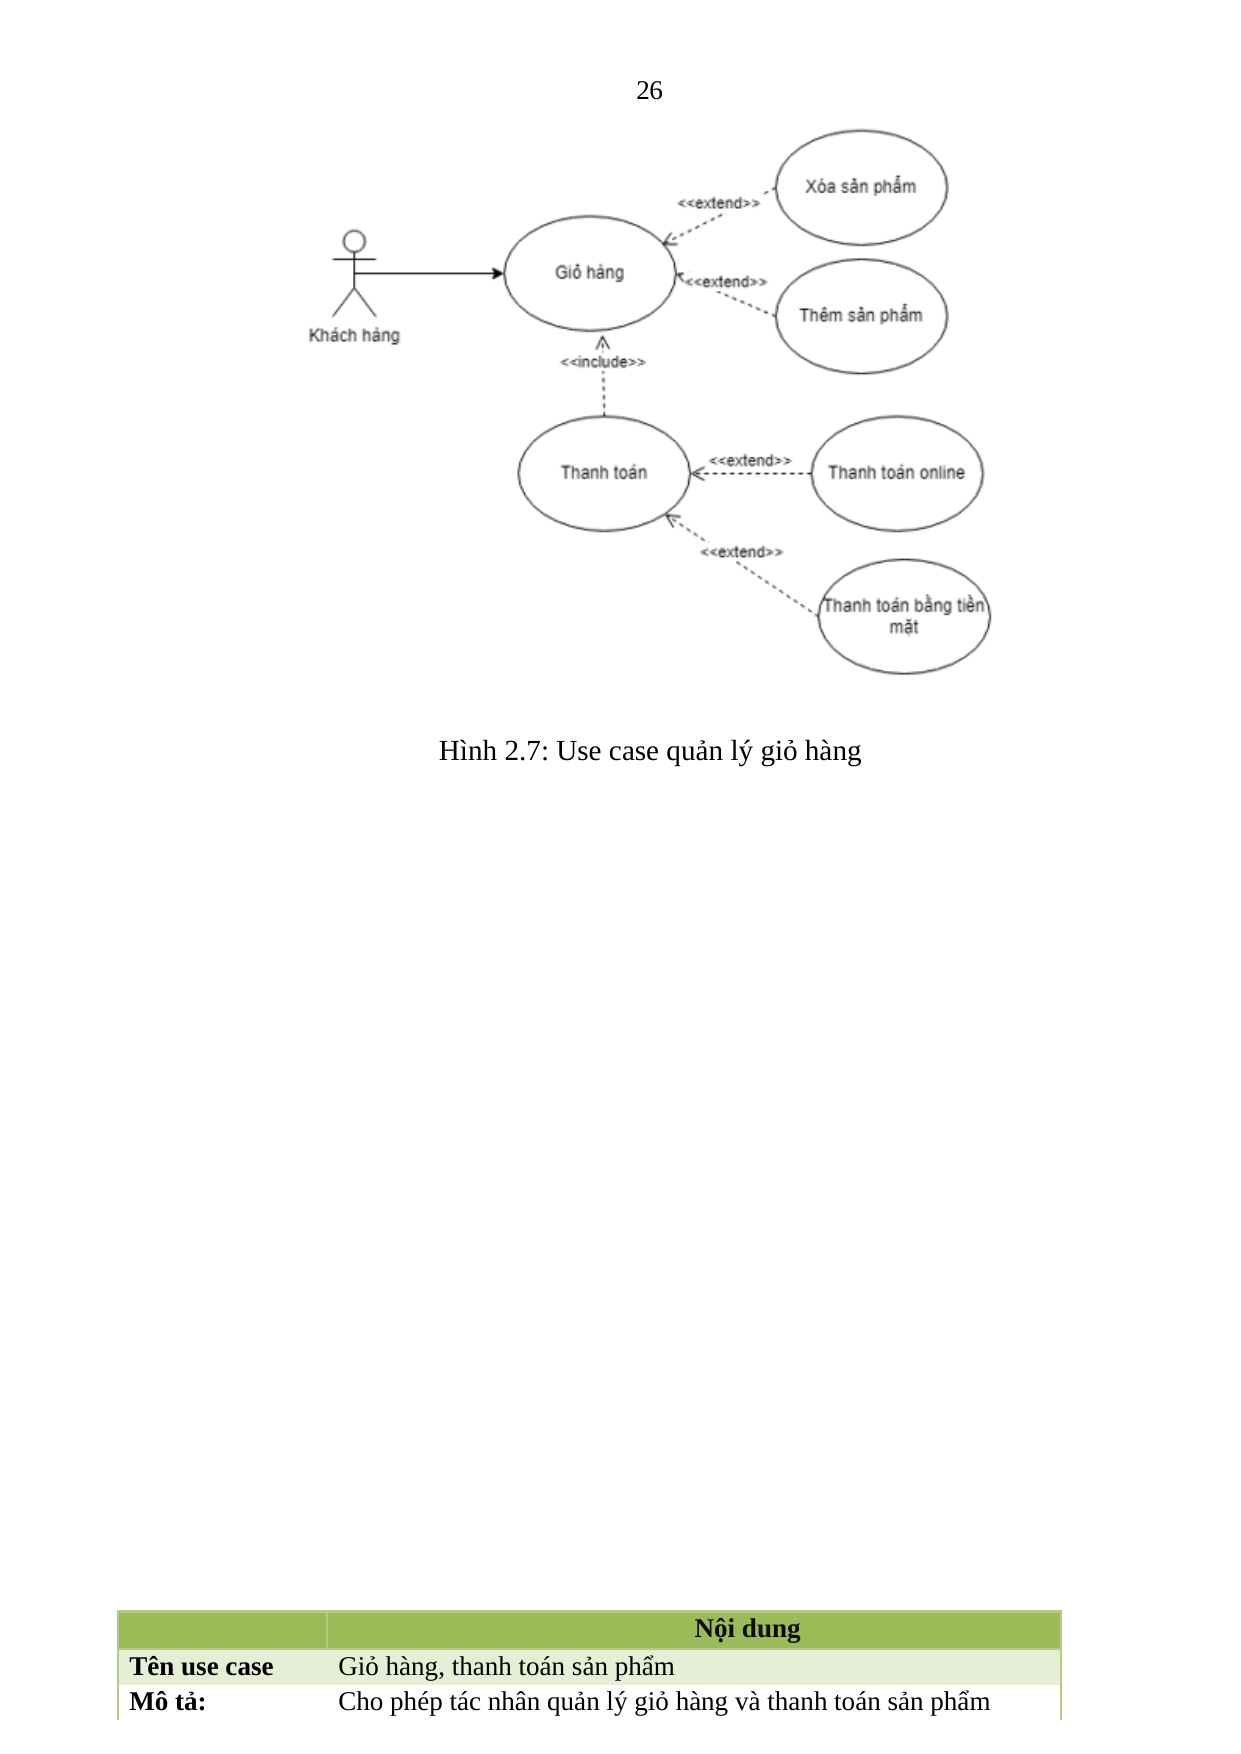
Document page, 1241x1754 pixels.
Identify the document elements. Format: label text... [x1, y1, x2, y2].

table_cell Tên use case [119, 1650, 327, 1685]
table_cell Mô tả: [119, 1685, 327, 1720]
table_cell Cho phép tác nhân quản lý giỏ hàng và thanh toán sản phẩm [327, 1685, 1060, 1720]
table_header [119, 1613, 326, 1648]
text Hình 2.7: Use case quản lý giỏ hàng [170, 733, 1131, 767]
picture [238, 104, 1096, 706]
table_cell Giỏ hàng, thanh toán sản phẩm [327, 1650, 1060, 1685]
table_header Nội dung [328, 1613, 1060, 1648]
